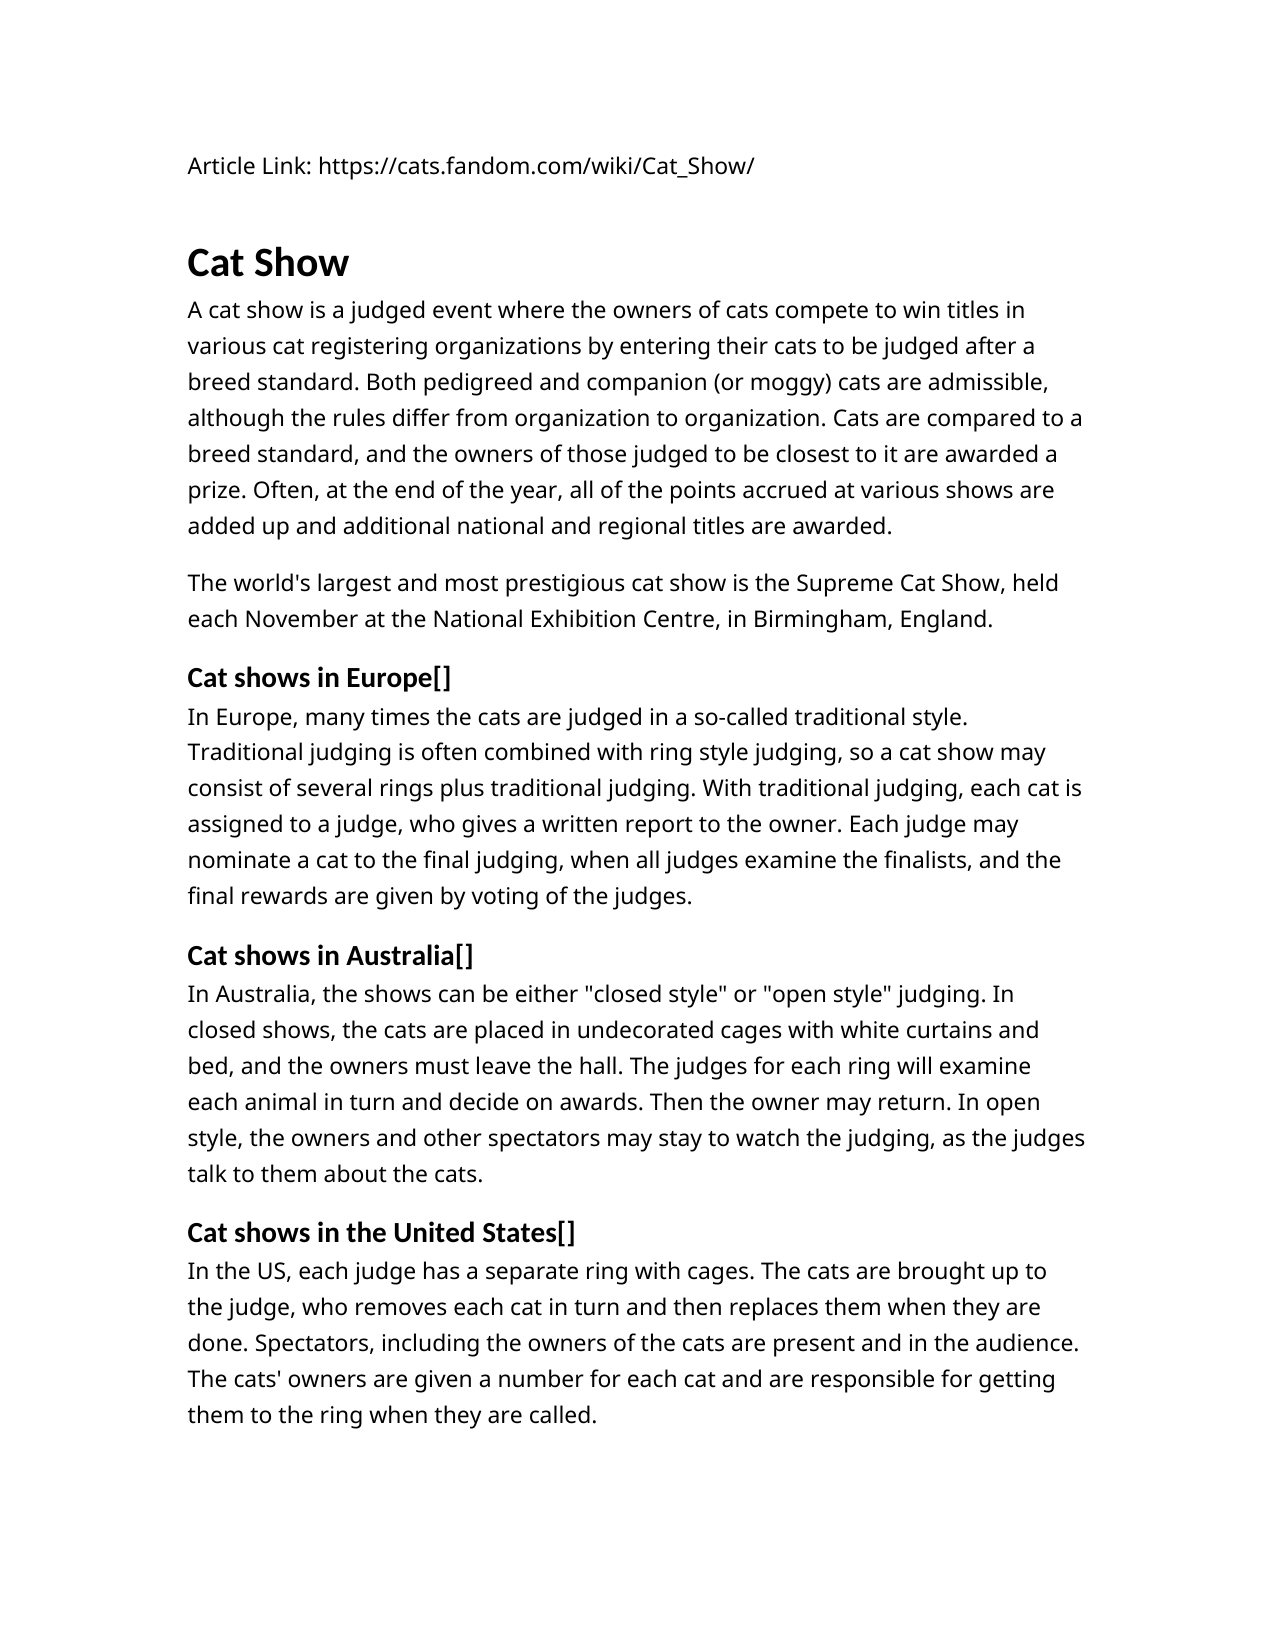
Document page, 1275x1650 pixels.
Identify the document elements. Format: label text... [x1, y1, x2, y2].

subtitle Cat shows in Australia[] [187, 937, 1087, 972]
text Article Link: https://cats.fandom.com/wiki/Cat_Show/ [187, 150, 1087, 181]
subtitle Cat Show [187, 236, 1087, 287]
subtitle Cat shows in Europe[] [187, 659, 1087, 695]
text A cat show is a judged event where the owners of cats compete to win titles in various cat registering organizations by entering their cats to be judged after a breed standard. Both pedigreed and companion (or moggy) cats are admissible, although the rules differ from organization to organization. Cats are compared to a breed standard, and the owners of those judged to be closest to it are awarded a prize. Often, at the end of the year, all of the points accrued at various shows are added up and additional national and regional titles are awarded. [187, 294, 1087, 541]
text In Australia, the shows can be either "closed style" or "open style" judging. In closed shows, the cats are placed in undecorated cages with white curtains and bed, and the owners must leave the hall. The judges for each ring will examine each animal in turn and decide on awards. Then the owner may return. In open style, the owners and other spectators may stay to watch the judging, as the judges talk to them about the cats. [187, 978, 1087, 1189]
text In Europe, many times the cats are judged in a so-called traditional style. Traditional judging is often combined with ring style judging, so a cat show may consist of several rings plus traditional judging. With traditional judging, each cat is assigned to a judge, who gives a written report to the owner. Each judge may nominate a cat to the final judging, when all judges examine the finalists, and the final rewards are given by voting of the judges. [187, 700, 1087, 911]
subtitle Cat shows in the United States[] [187, 1214, 1087, 1250]
text In the US, each judge has a separate ring with cages. The cats are brought up to the judge, who removes each cat in turn and then replaces them when they are done. Spectators, including the owners of the cats are present and in the audience. The cats' owners are given a number for each cat and are responsible for getting them to the ring when they are called. [187, 1255, 1087, 1430]
text The world's largest and most prestigious cat show is the Supreme Cat Show, held each November at the National Exhibition Centre, in Birmingham, England. [187, 567, 1087, 634]
